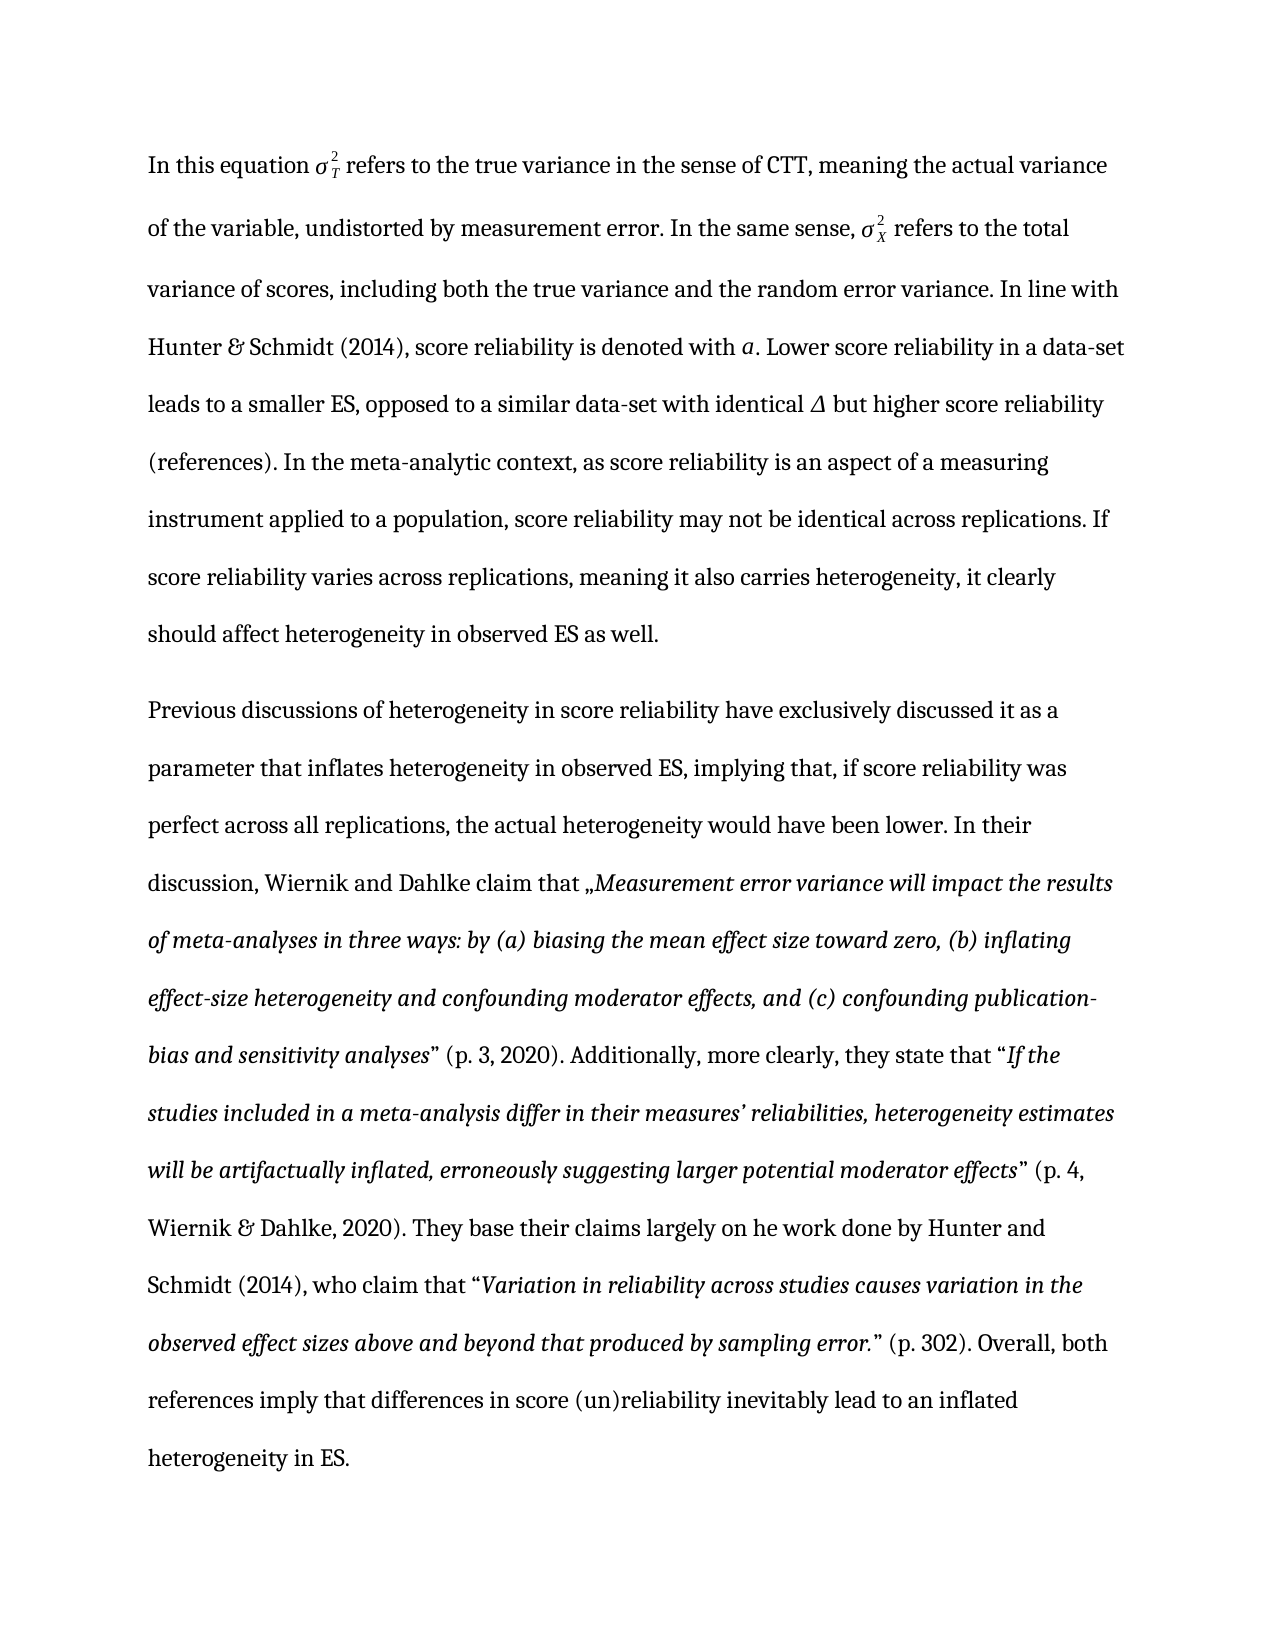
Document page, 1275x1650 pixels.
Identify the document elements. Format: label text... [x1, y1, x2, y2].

text Previous discussions of heterogeneity in score reliability have exclusively discussed it as a parameter that inflates heterogeneity in observed ES, implying that, if score reliability was perfect across all replications, the actual heterogeneity would have been lower. In their discussion, Wiernik and Dahlke claim that „Measurement error variance will impact the results of meta-analyses in three ways: by (a) biasing the mean effect size toward zero, (b) inflating effect-size heterogeneity and confounding moderator effects, and (c) confounding publication-bias and sensitivity analyses” (p. 3, 2020). Additionally, more clearly, they state that “If the studies included in a meta-analysis differ in their measures’ reliabilities, heterogeneity estimates will be artifactually inflated, erroneously suggesting larger potential moderator effects” (p. 4, Wiernik & Dahlke, 2020). They base their claims largely on he work done by Hunter and Schmidt (2014), who claim that “Variation in reliability across studies causes variation in the observed effect sizes above and beyond that produced by sampling error.” (p. 302). Overall, both references imply that differences in score (un)reliability inevitably lead to an inflated heterogeneity in ES. [148, 696, 1127, 1472]
text In this equation refers to the true variance in the sense of CTT, meaning the actual variance of the variable, undistorted by measurement error. In the same sense, refers to the total variance of scores, including both the true variance and the random error variance. In line with Hunter & Schmidt (2014), score reliability is denoted with . Lower score reliability in a data-set leads to a smaller ES, opposed to a similar data-set with identical but higher score reliability (references). In the meta-analytic context, as score reliability is an aspect of a measuring instrument applied to a population, score reliability may not be identical across replications. If score reliability varies across replications, meaning it also carries heterogeneity, it clearly should affect heterogeneity in observed ES as well. [148, 148, 1127, 649]
